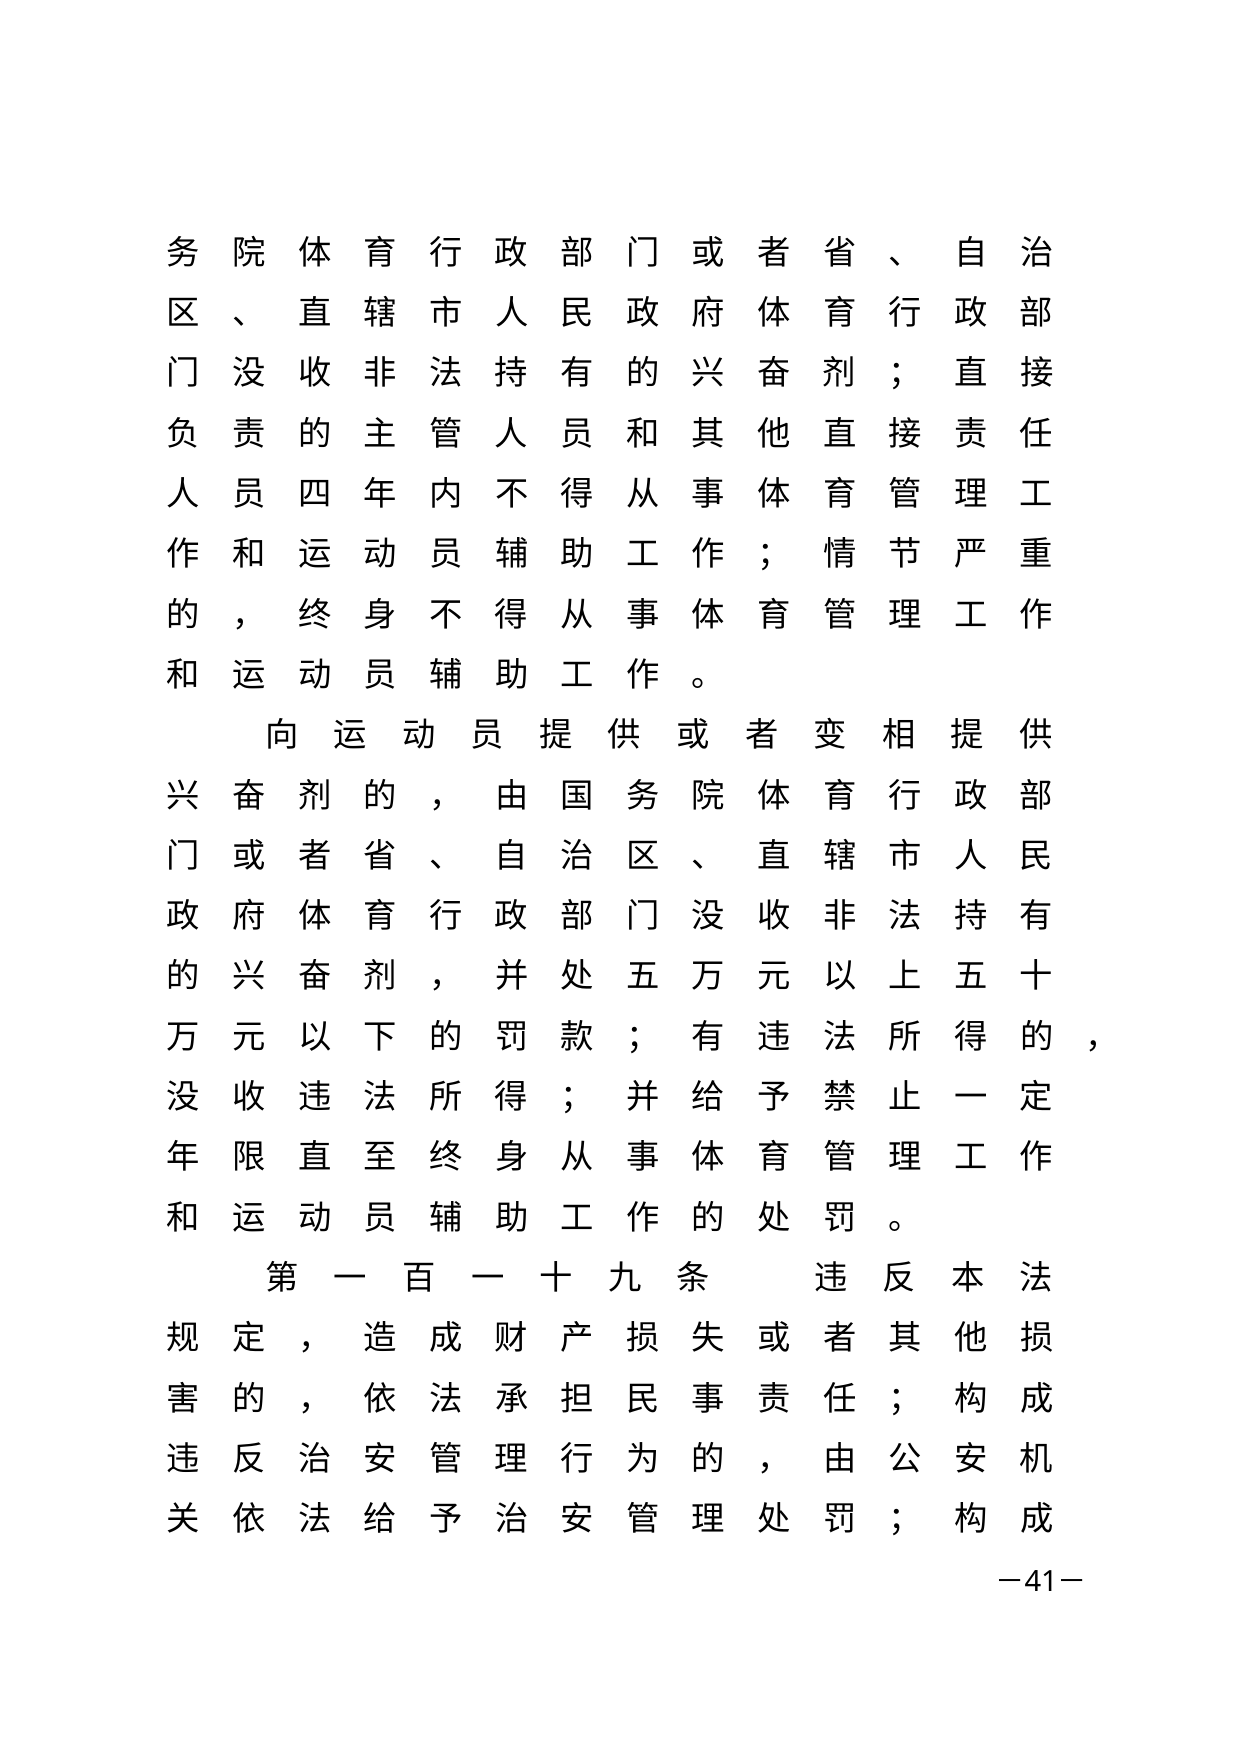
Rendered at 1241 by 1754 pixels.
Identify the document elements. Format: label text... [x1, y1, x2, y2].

text 向运动员提供或者变相提供兴奋剂的，由国务院体育行政部门或者省、自治区、直辖市人民政府体育行政部门没收非法持有的兴奋剂，并处五万元以上五十万元以下的罚款；有违法所得的，没收违法所得；并给予禁止一定年限直至终身从事体育管理工作和运动员辅助工作的处罚。 [167, 702, 1085, 1245]
text 第一百一十九条 违反本法规定，造成财产损失或者其他损害的，依法承担民事责任；构成违反治安管理行为的，由公安机关依法给予治安管理处罚；构成犯罪的，依法追究刑事责任。 [167, 1245, 1085, 1546]
text 第一百一十八条 组织、强迫、欺骗、教唆、引诱运动员在体育运动中使用兴奋剂的，由国务院体育行政部门或者省、自治区、直辖市人民政府体育行政部门没收非法持有的兴奋剂；直接负责的主管人员和其他直接责任人员四年内不得从事体育管理工作和运动员辅助工作；情节严重的，终身不得从事体育管理工作和运动员辅助工作。 [167, 219, 1085, 702]
